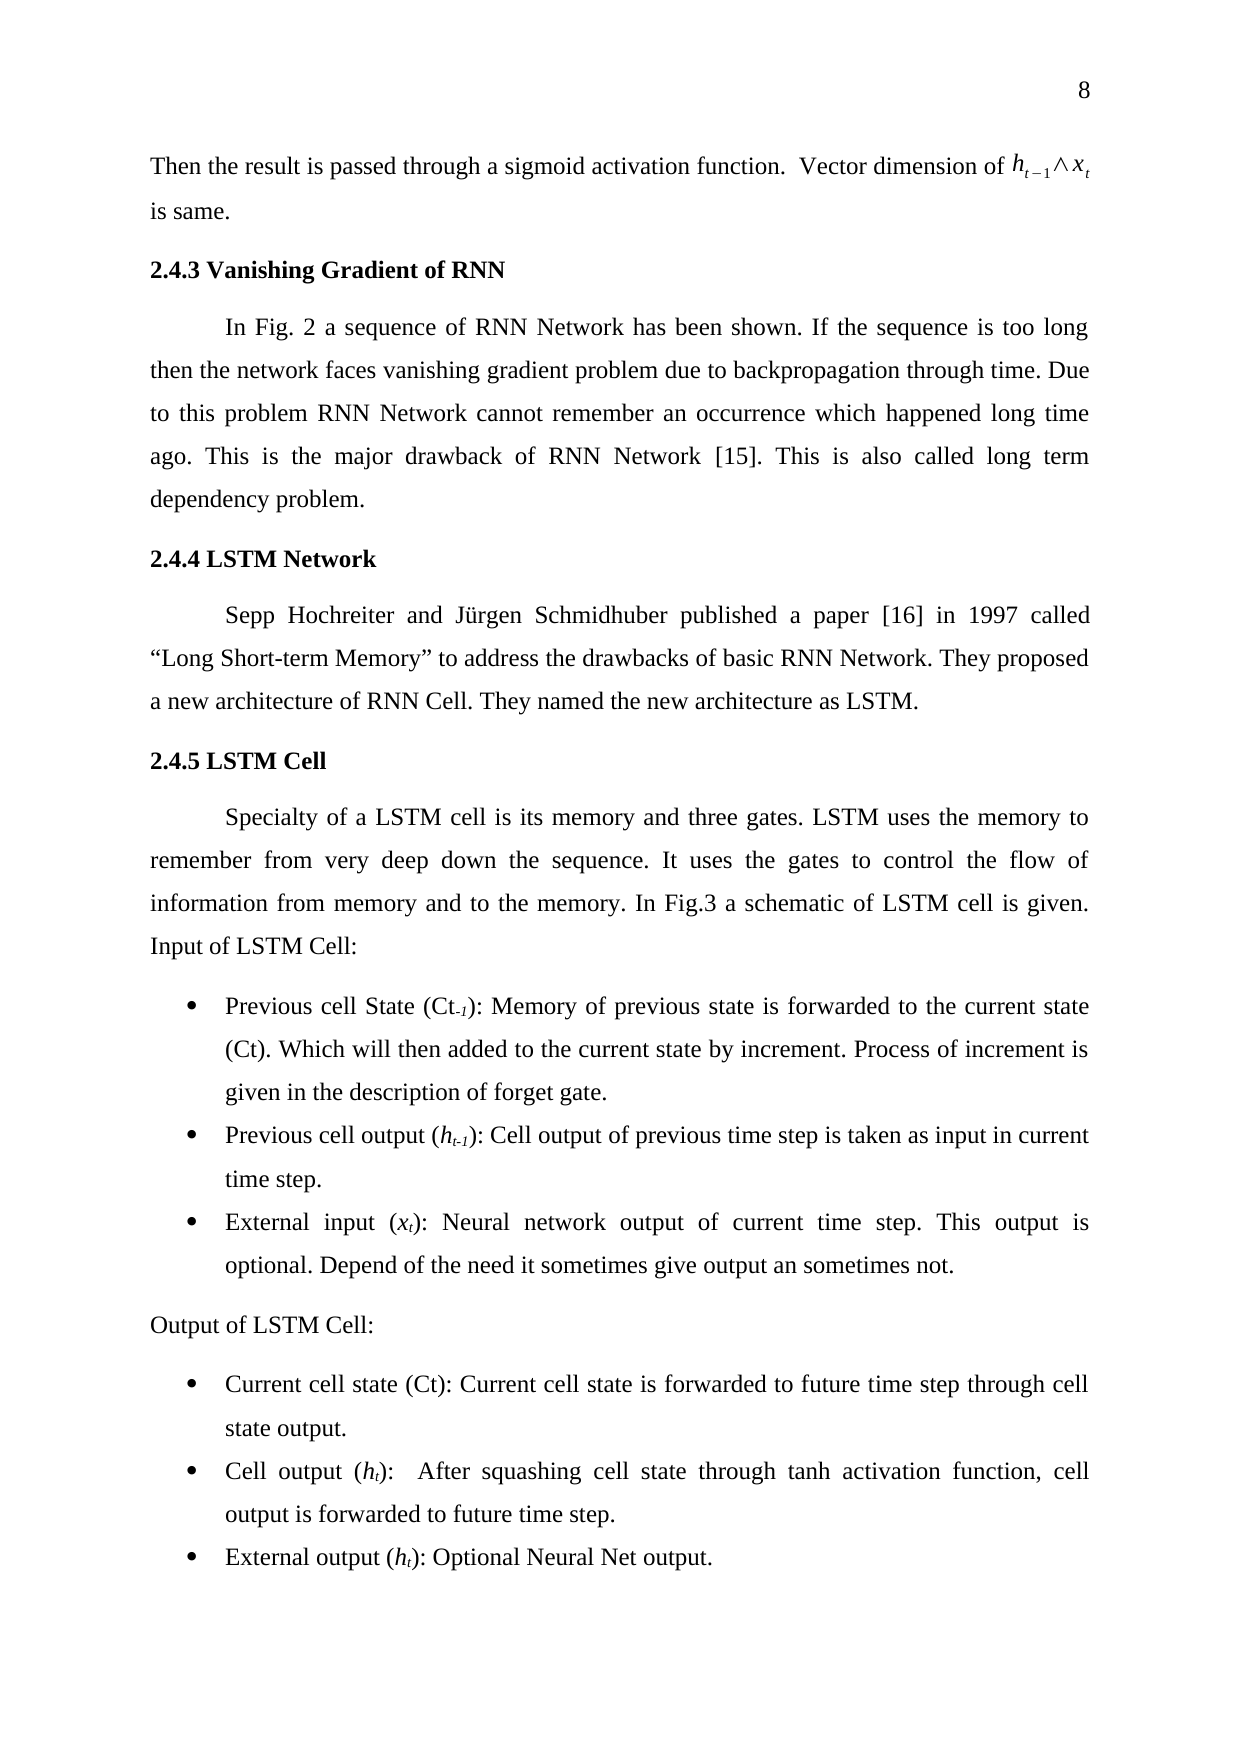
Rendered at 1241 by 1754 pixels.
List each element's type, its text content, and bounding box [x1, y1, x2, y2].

text Sepp Hochreiter and Jürgen Schmidhuber published a paper [16] in 1997 called “Long Short-term Memory” to address the drawbacks of basic RNN Network. They proposed a new architecture of RNN Cell. They named the new architecture as LSTM. [150, 600, 1090, 715]
text Output of LSTM Cell: [150, 1310, 1090, 1338]
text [150, 150, 1090, 224]
subtitle 2.4.4 LSTM Network [150, 544, 1090, 573]
list External output (ht): Optional Neural Net output. [187, 1542, 1090, 1571]
list External input (xt): Neural network output of current time step. This output is optional. Depend of the need it sometimes give output an sometimes not. [187, 1207, 1090, 1279]
list Cell output (ht): After squashing cell state through tanh activation function, cell output is forwarded to future time step. [187, 1456, 1090, 1528]
text In Fig. 2 a sequence of RNN Network has been shown. If the sequence is too long then the network faces vanishing gradient problem due to backpropagation through time. Due to this problem RNN Network cannot remember an occurrence which happened long time ago. This is the major drawback of RNN Network [15]. This is also called long term dependency problem. [150, 312, 1090, 513]
list Previous cell output (ht-1): Cell output of previous time step is taken as input in current time step. [187, 1121, 1090, 1192]
list Current cell state (Ct): Current cell state is forwarded to future time step through cell state output. [187, 1369, 1090, 1441]
subtitle 2.4.3 Vanishing Gradient of RNN [150, 256, 1090, 284]
subtitle 2.4.5 LSTM Cell [150, 746, 1090, 775]
list Previous cell State (Ct-1): Memory of previous state is forwarded to the current state (Ct). Which will then added to the current state by increment. Process of increment is given in the description of forget gate. [187, 991, 1090, 1106]
text Specialty of a LSTM cell is its memory and three gates. LSTM uses the memory to remember from very deep down the sequence. It uses the gates to control the flow of information from memory and to the memory. In Fig.3 a schematic of LSTM cell is given. Input of LSTM Cell: [150, 802, 1090, 960]
